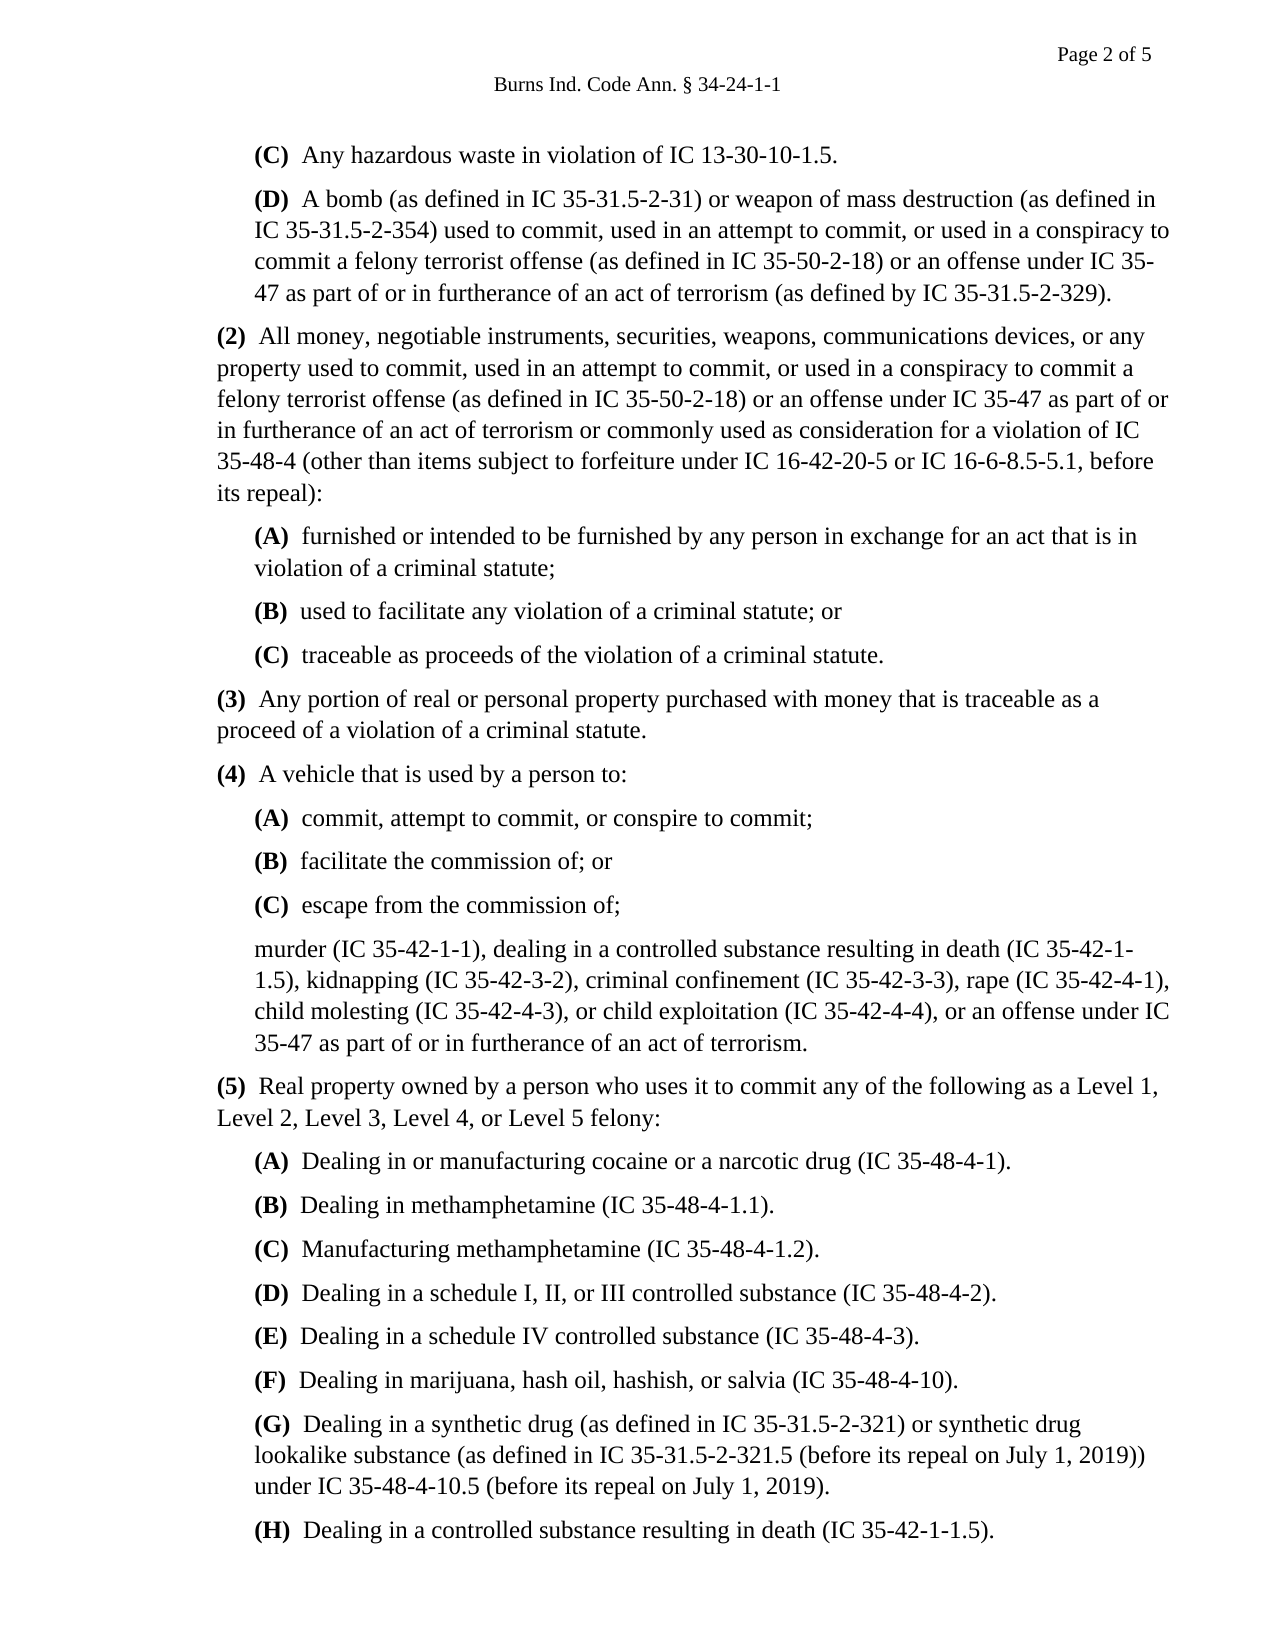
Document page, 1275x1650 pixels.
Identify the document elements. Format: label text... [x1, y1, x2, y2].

text (4) A vehicle that is used by a person to: [217, 756, 1171, 788]
text (D) A bomb (as defined in IC 35-31.5-2-31) or weapon of mass destruction (as defined in IC 35-31.5-2-354) used to commit, used in an attempt to commit, or used in a conspiracy to commit a felony terrorist offense (as defined in IC 35-50-2-18) or an offense under IC 35-47 as part of or in furtherance of an act of terrorism (as defined by IC 35-31.5-2-329). [254, 181, 1171, 306]
text (G) Dealing in a synthetic drug (as defined in IC 35-31.5-2-321) or synthetic drug lookalike substance (as defined in IC 35-31.5-2-321.5 (before its repeal on July 1, 2019)) under IC 35-48-4-10.5 (before its repeal on July 1, 2019). [254, 1406, 1171, 1500]
text (A) commit, attempt to commit, or conspire to commit; [254, 800, 1171, 831]
text (A) Dealing in or manufacturing cocaine or a narcotic drug (IC 35-48-4-1). [254, 1144, 1171, 1175]
text (E) Dealing in a schedule IV controlled substance (IC 35-48-4-3). [254, 1319, 1171, 1350]
text (C) Any hazardous waste in violation of IC 13-30-10-1.5. [254, 138, 1171, 169]
text (F) Dealing in marijuana, hash oil, hashish, or salvia (IC 35-48-4-10). [254, 1363, 1171, 1394]
text (D) Dealing in a schedule I, II, or III controlled substance (IC 35-48-4-2). [254, 1275, 1171, 1306]
text (A) furnished or intended to be furnished by any person in exchange for an act that is in violation of a criminal statute; [254, 519, 1171, 581]
text (B) Dealing in methamphetamine (IC 35-48-4-1.1). [254, 1188, 1171, 1219]
text (C) Manufacturing methamphetamine (IC 35-48-4-1.2). [254, 1231, 1171, 1263]
text (2) All money, negotiable instruments, securities, weapons, communications devices, or any property used to commit, used in an attempt to commit, or used in a conspiracy to commit a felony terrorist offense (as defined in IC 35-50-2-18) or an offense under IC 35-47 as part of or in furtherance of an act of terrorism or commonly used as consideration for a violation of IC 35-48-4 (other than items subject to forfeiture under IC 16-42-20-5 or IC 16-6-8.5-5.1, before its repeal): [217, 319, 1171, 506]
text (B) facilitate the commission of; or [254, 844, 1171, 875]
text (B) used to facilitate any violation of a criminal statute; or [254, 594, 1171, 625]
text (H) Dealing in a controlled substance resulting in death (IC 35-42-1-1.5). [254, 1513, 1171, 1544]
text (C) escape from the commission of; [254, 888, 1171, 919]
text (3) Any portion of real or personal property purchased with money that is traceable as a proceed of a violation of a criminal statute. [217, 681, 1171, 744]
text murder (IC 35-42-1-1), dealing in a controlled substance resulting in death (IC 35-42-1-1.5), kidnapping (IC 35-42-3-2), criminal confinement (IC 35-42-3-3), rape (IC 35-42-4-1), child molesting (IC 35-42-4-3), or child exploitation (IC 35-42-4-4), or an offense under IC 35-47 as part of or in furtherance of an act of terrorism. [254, 931, 1171, 1056]
text (5) Real property owned by a person who uses it to commit any of the following as a Level 1, Level 2, Level 3, Level 4, or Level 5 felony: [217, 1069, 1171, 1131]
text (C) traceable as proceeds of the violation of a criminal statute. [254, 638, 1171, 669]
